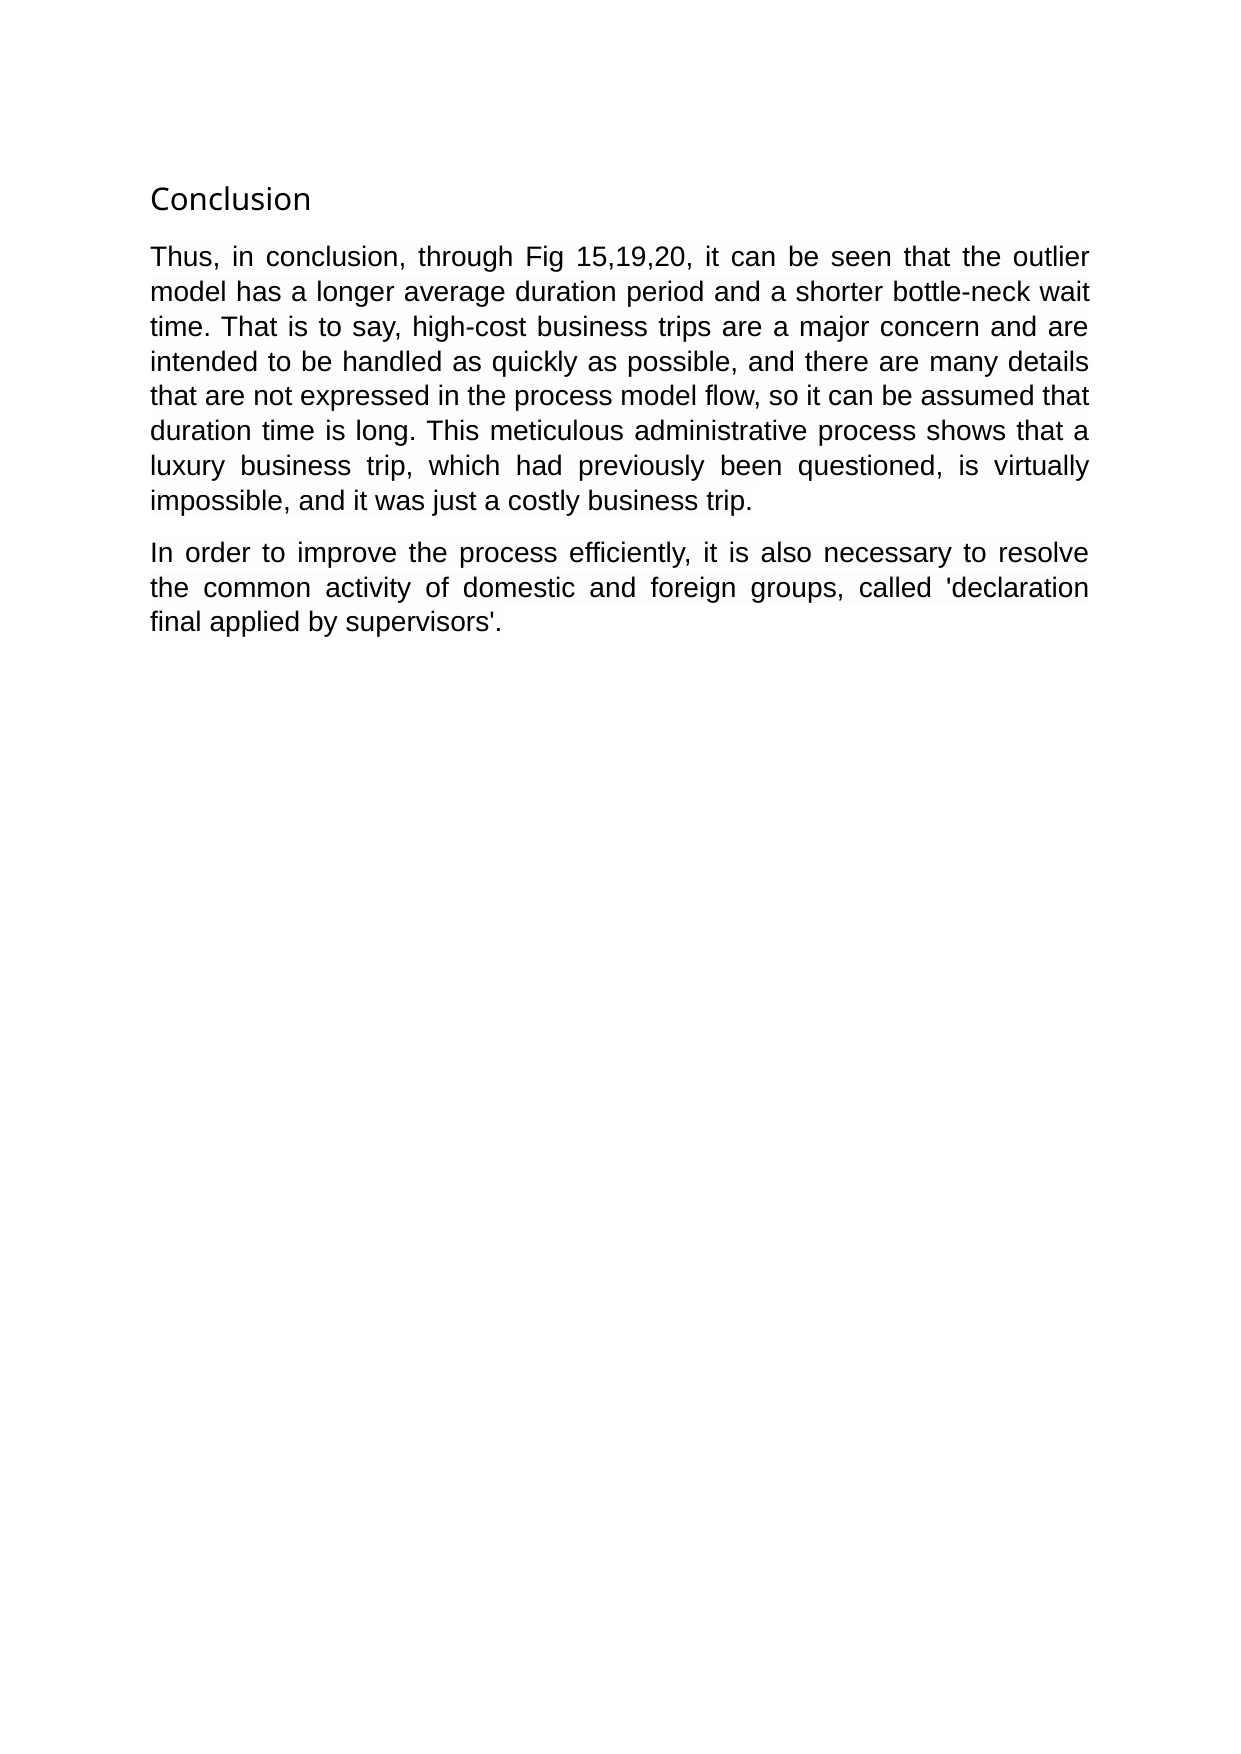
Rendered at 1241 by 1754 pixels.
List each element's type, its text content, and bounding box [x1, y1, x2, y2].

text In order to improve the process efficiently, it is also necessary to resolve the common activity of domestic and foreign groups, called 'declaration final applied by supervisors'. [150, 603, 1090, 638]
text Conclusion [150, 177, 1090, 220]
